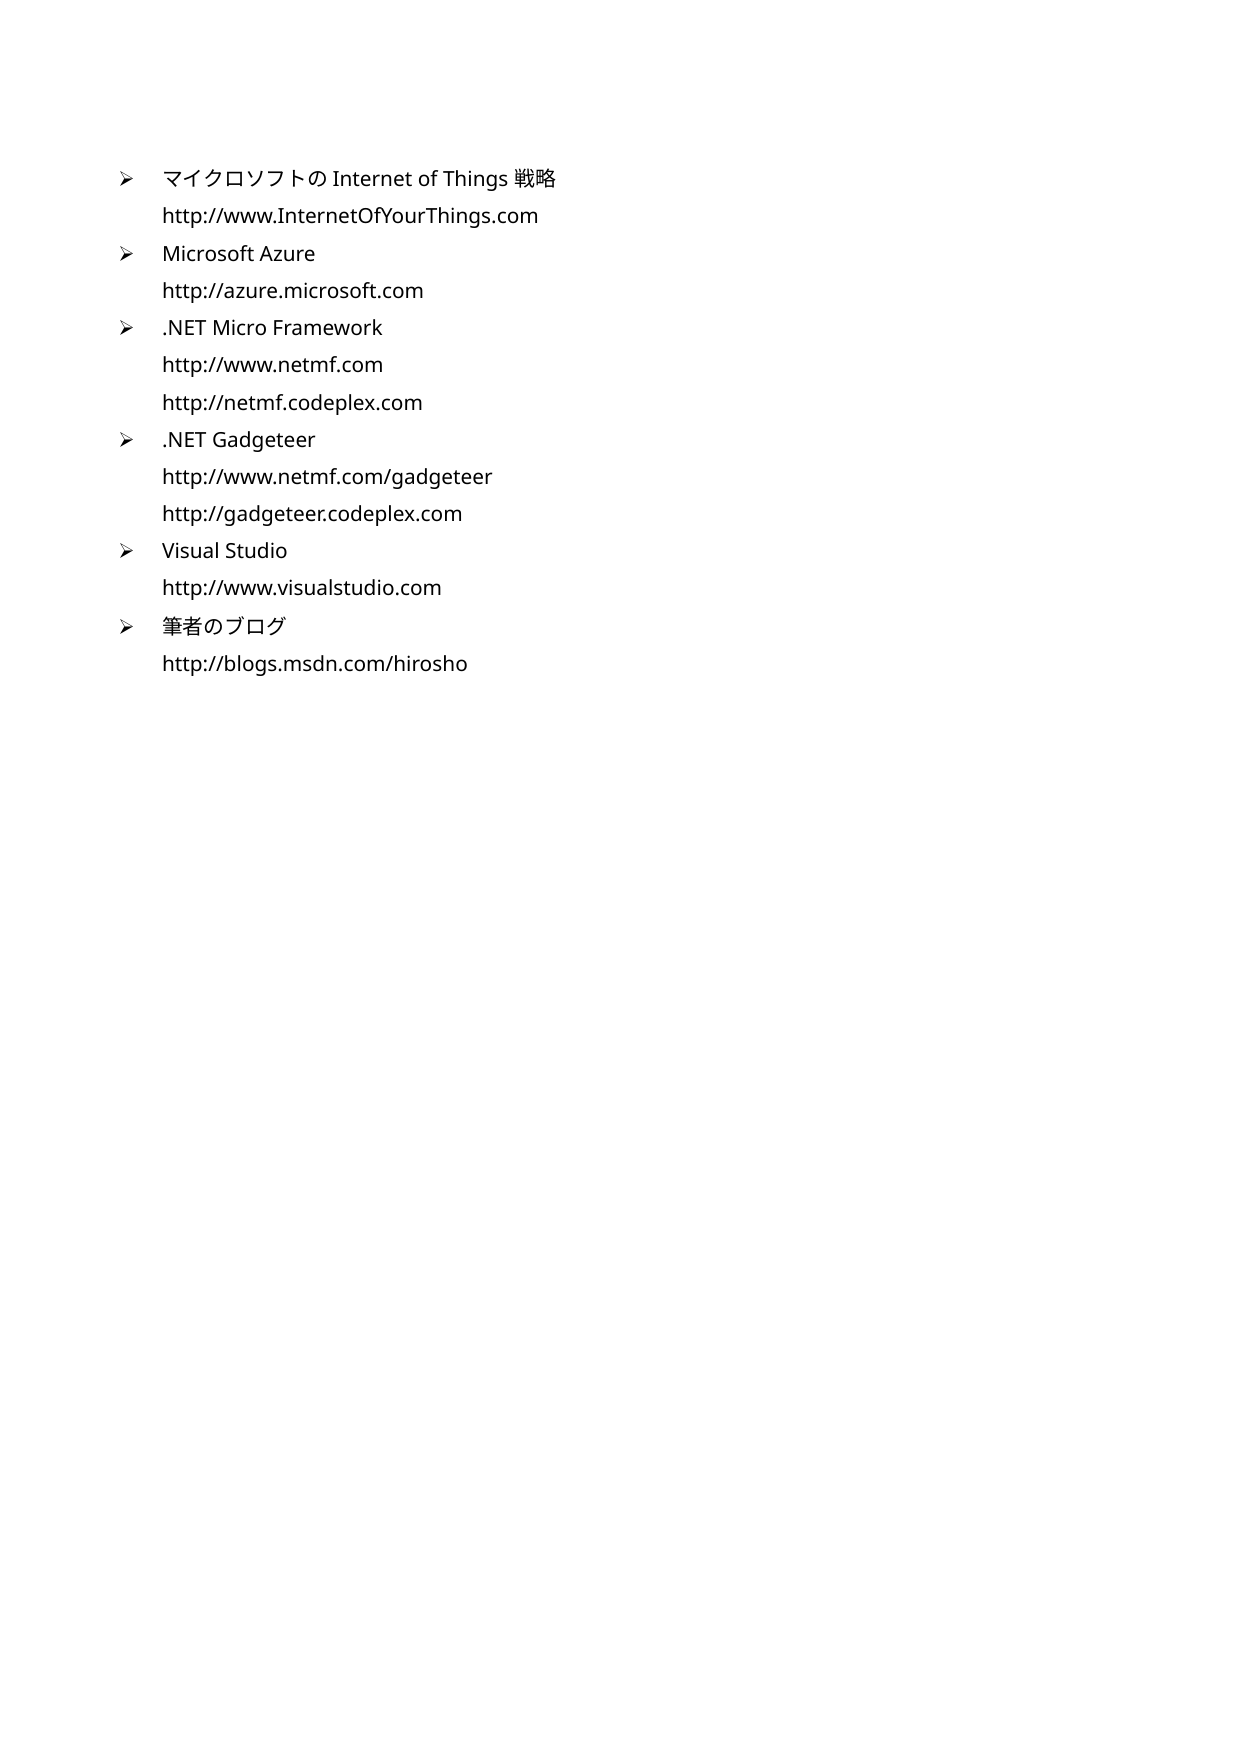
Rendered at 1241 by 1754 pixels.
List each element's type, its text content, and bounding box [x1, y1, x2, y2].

text http://azure.microsoft.com [162, 279, 1122, 303]
text http://www.InternetOfYourThings.com [162, 204, 1122, 229]
list .NET Gadgeteer [118, 427, 1122, 452]
list .NET Micro Framework [118, 316, 1122, 341]
text http://www.netmf.com/gadgeteer [162, 464, 1122, 489]
list Microsoft Azure [118, 241, 1122, 266]
list マイクロソフトのInternet of Things 戦略 [118, 165, 1122, 192]
list Visual Studio [118, 539, 1122, 564]
list 筆者のブログ [118, 613, 1122, 639]
text http://netmf.codeplex.com [162, 390, 1122, 415]
text http://www.netmf.com [162, 353, 1122, 378]
text http://gadgeteer.codeplex.com [162, 502, 1122, 526]
text http://blogs.msdn.com/hirosho [162, 652, 1122, 677]
text http://www.visualstudio.com [162, 576, 1122, 601]
